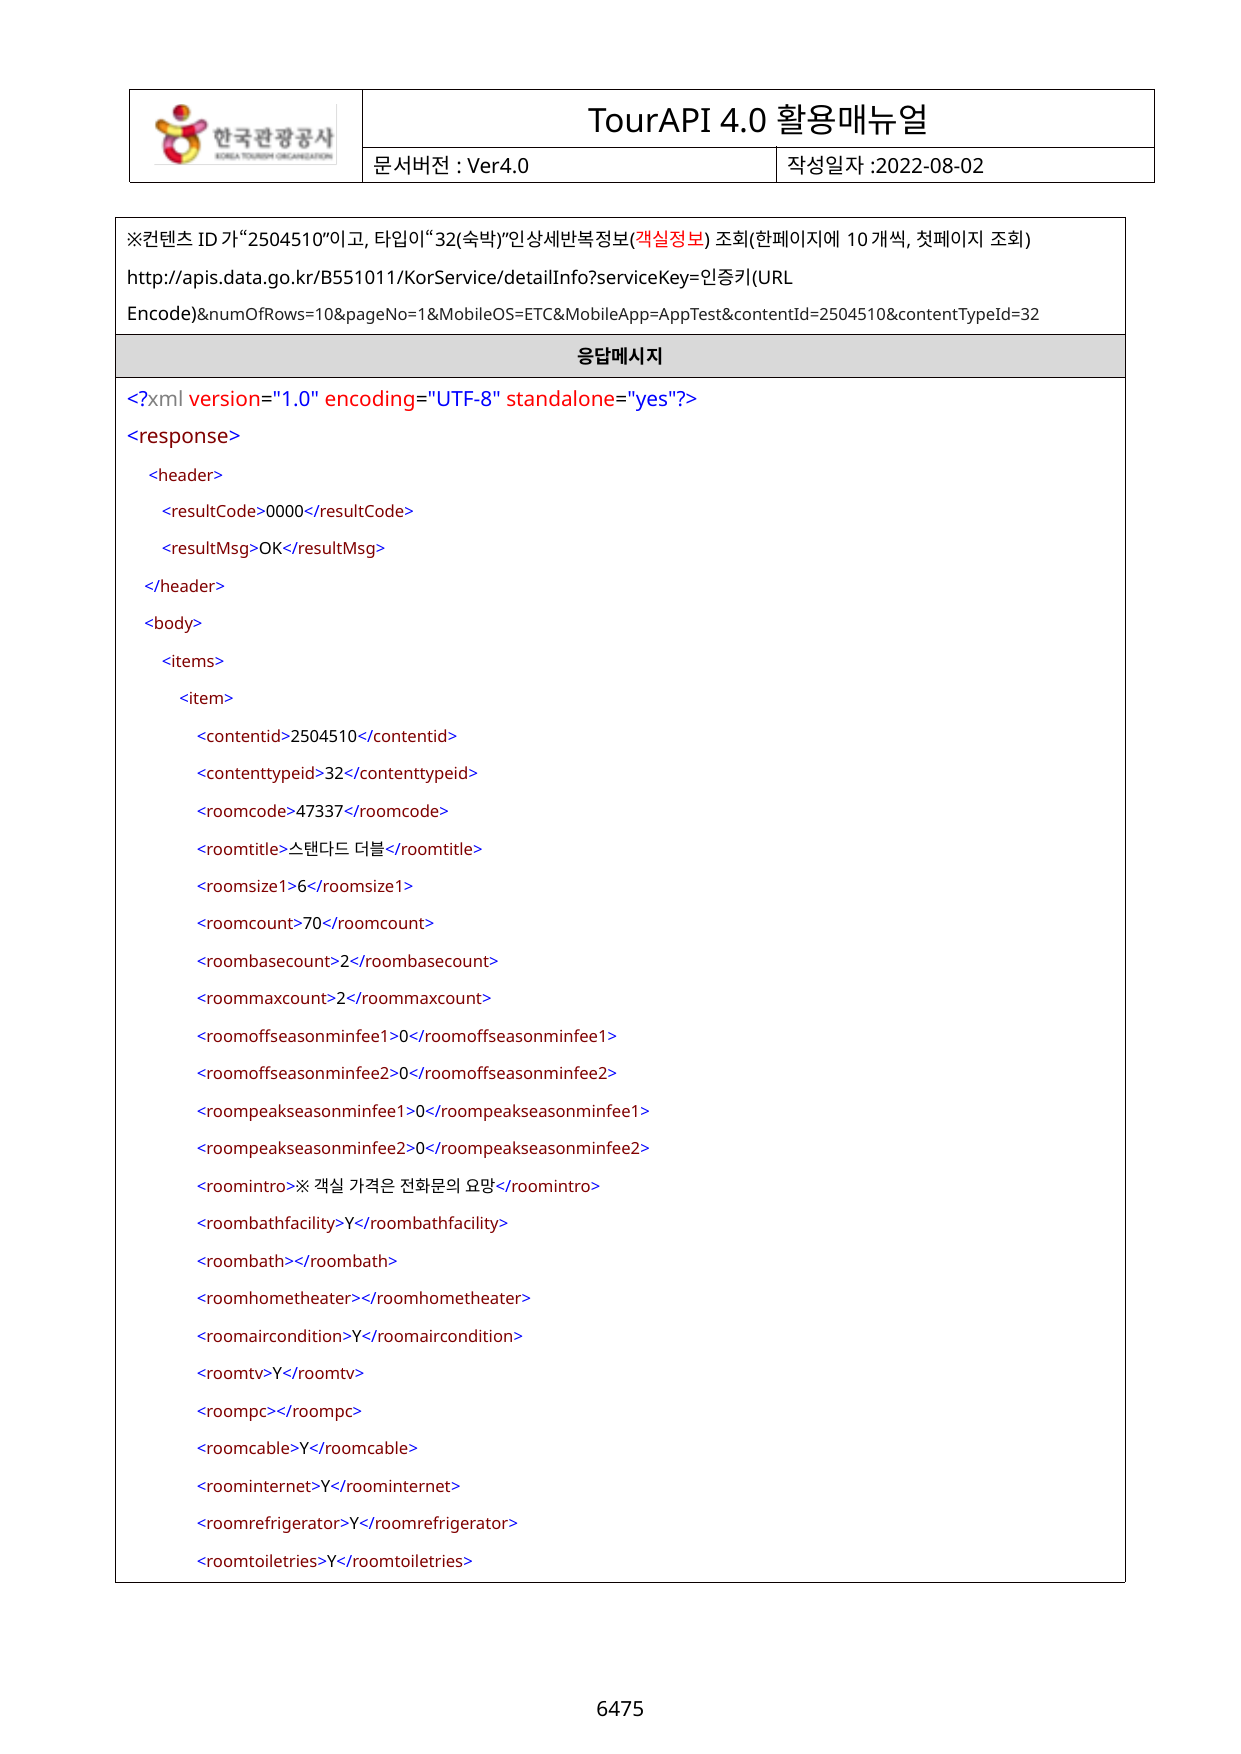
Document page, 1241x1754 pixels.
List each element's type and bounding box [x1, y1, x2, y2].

picture [154, 104, 338, 167]
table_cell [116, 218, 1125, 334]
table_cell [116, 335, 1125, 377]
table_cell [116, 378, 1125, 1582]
